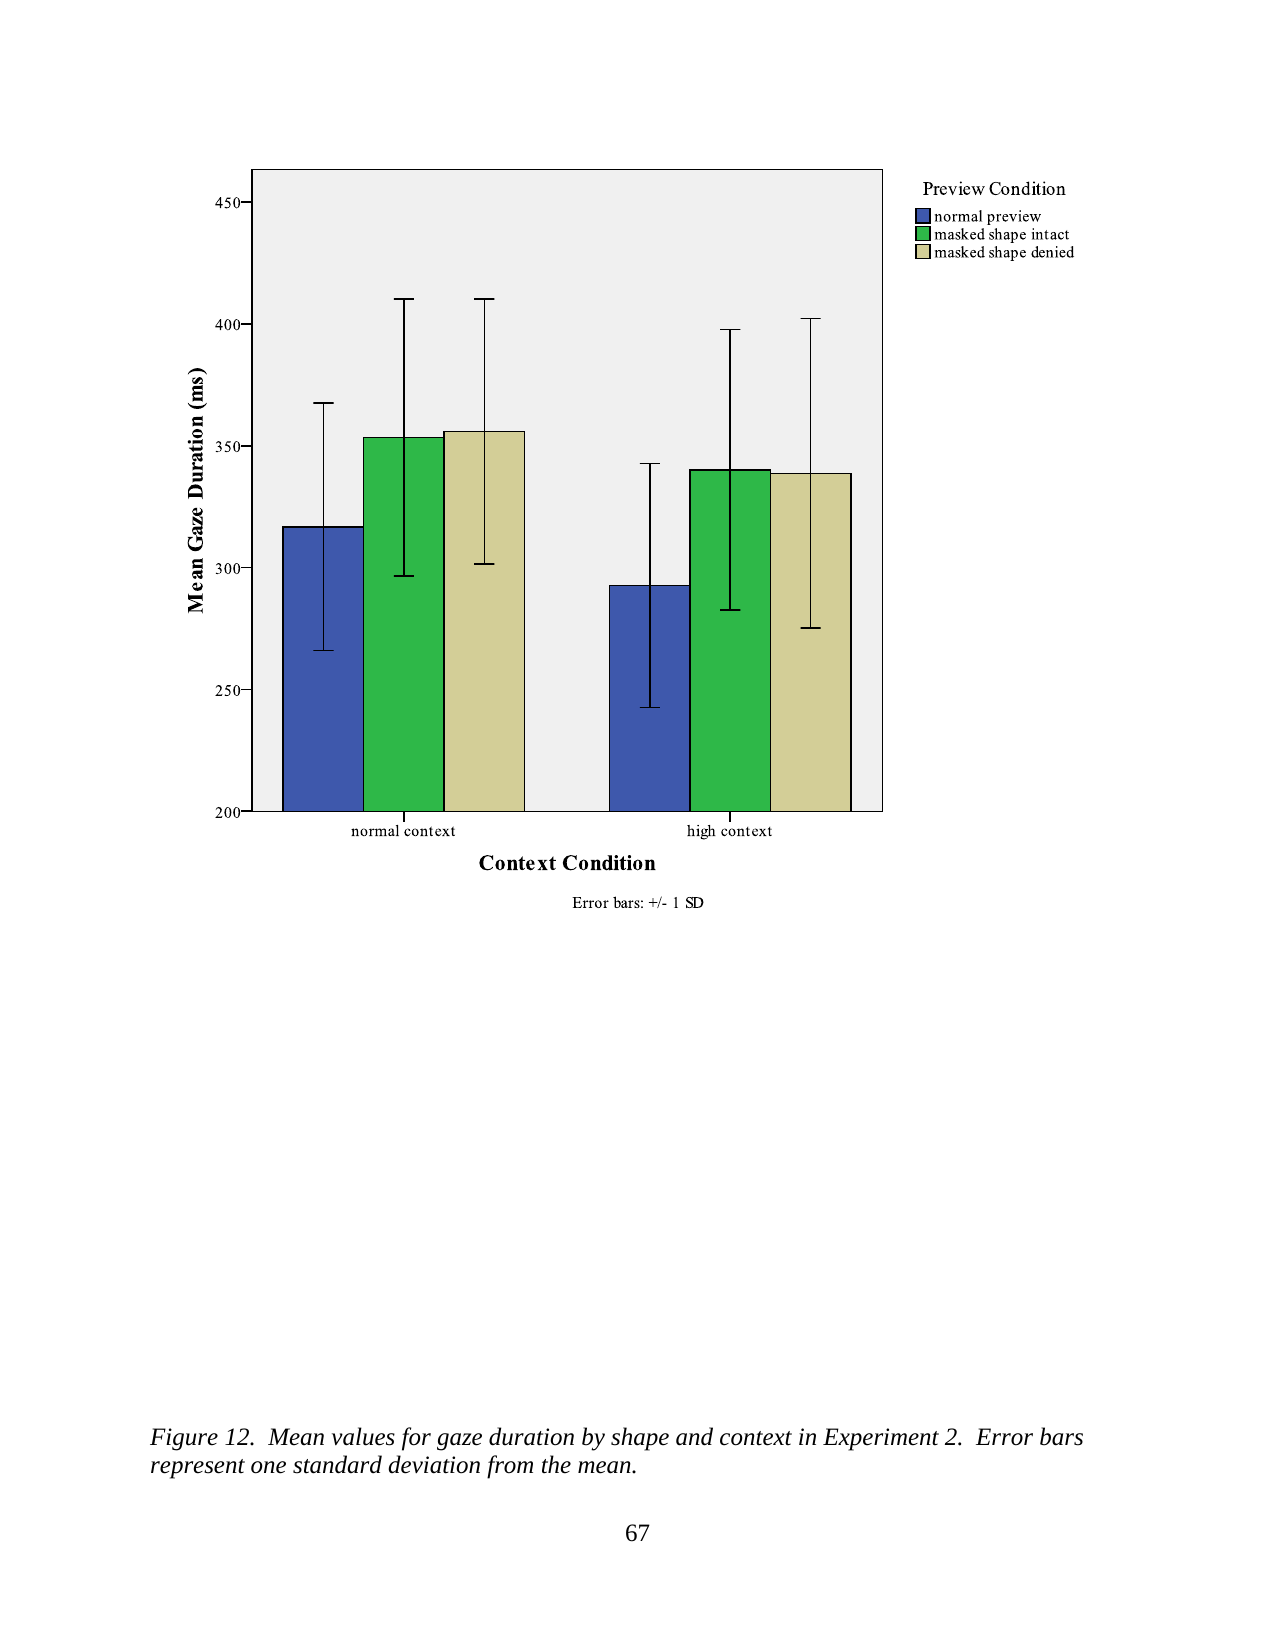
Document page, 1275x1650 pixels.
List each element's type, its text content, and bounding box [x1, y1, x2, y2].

text Figure 12. Mean values for gaze duration by shape and context in Experiment 2. Error bars represent one standard deviation from the mean. [150, 1422, 1125, 1479]
